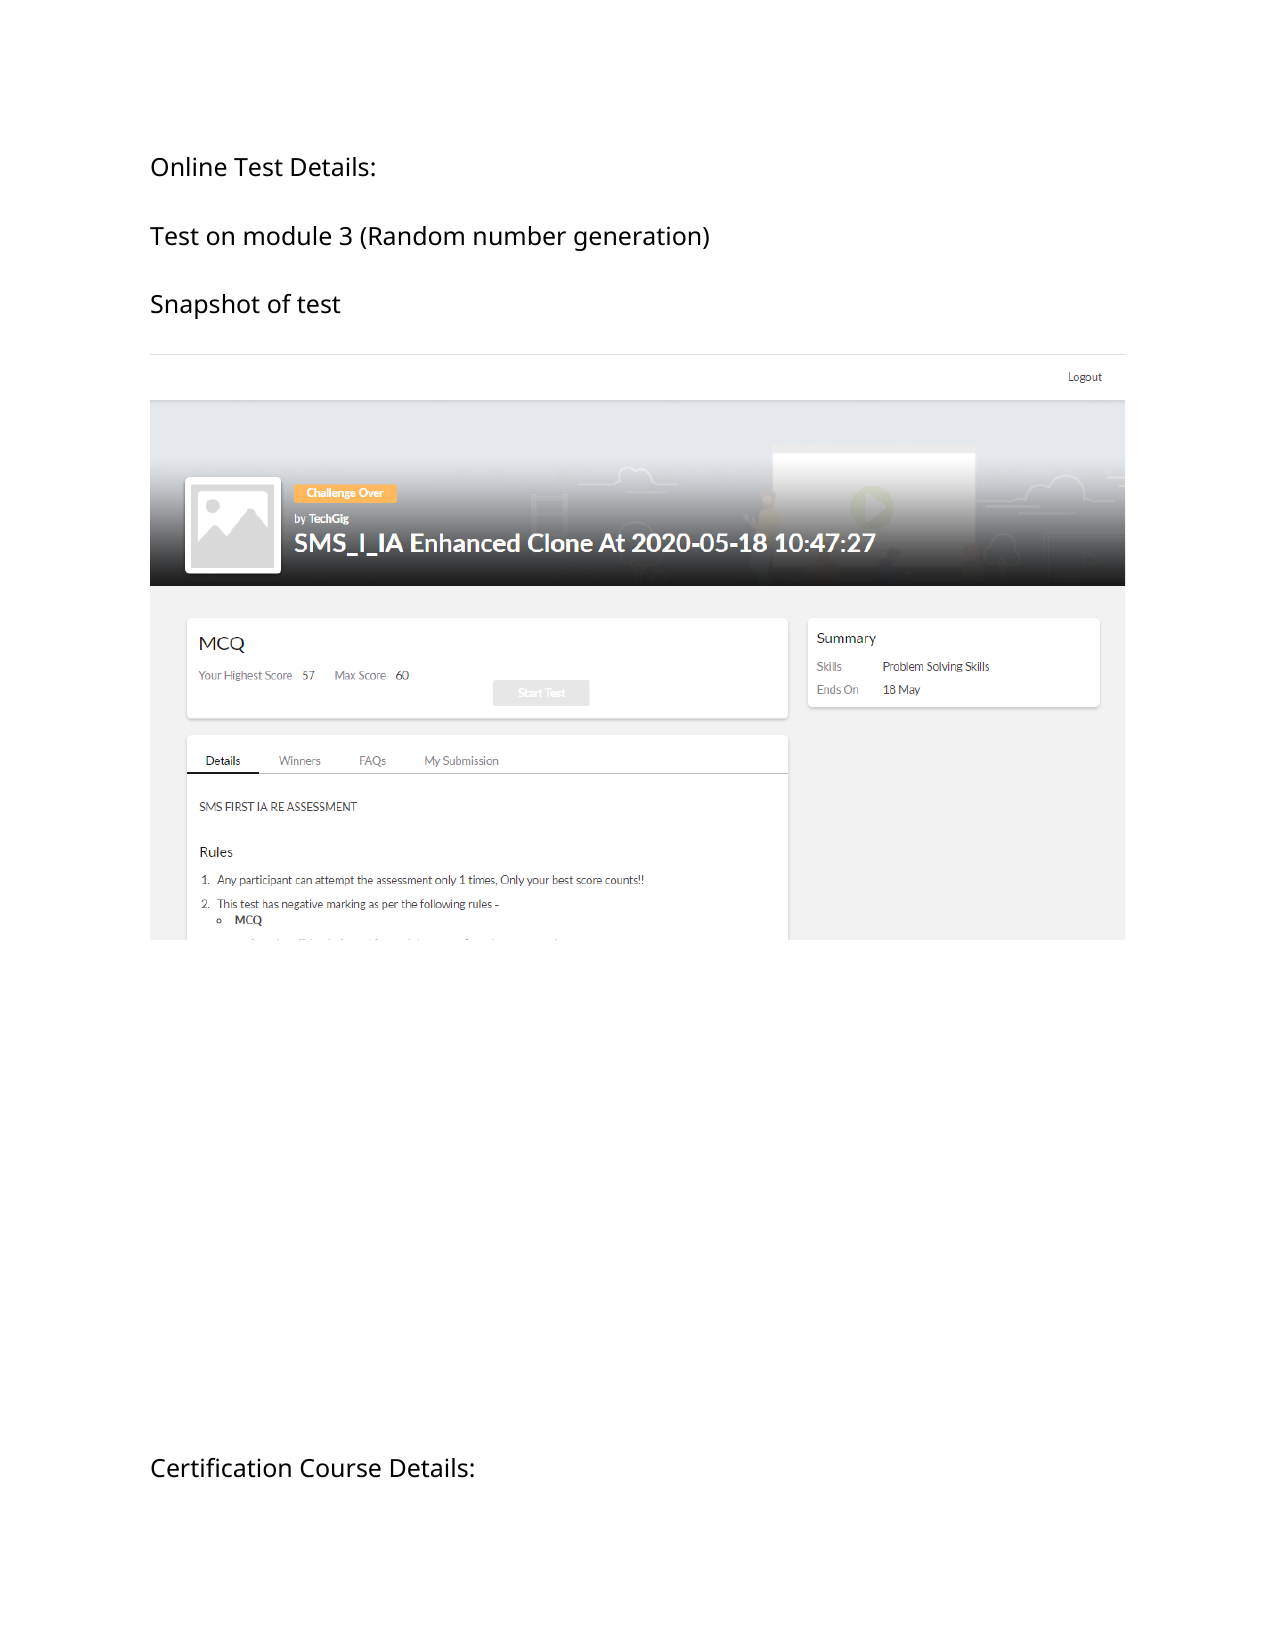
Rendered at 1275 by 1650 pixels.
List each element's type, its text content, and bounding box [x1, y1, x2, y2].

text Online Test Details: [150, 150, 1125, 184]
text Snapshot of test [150, 286, 1125, 320]
text Certification Course Details: [150, 1451, 1125, 1485]
text Test on module 3 (Random number generation) [150, 218, 1125, 252]
picture [150, 354, 1125, 940]
